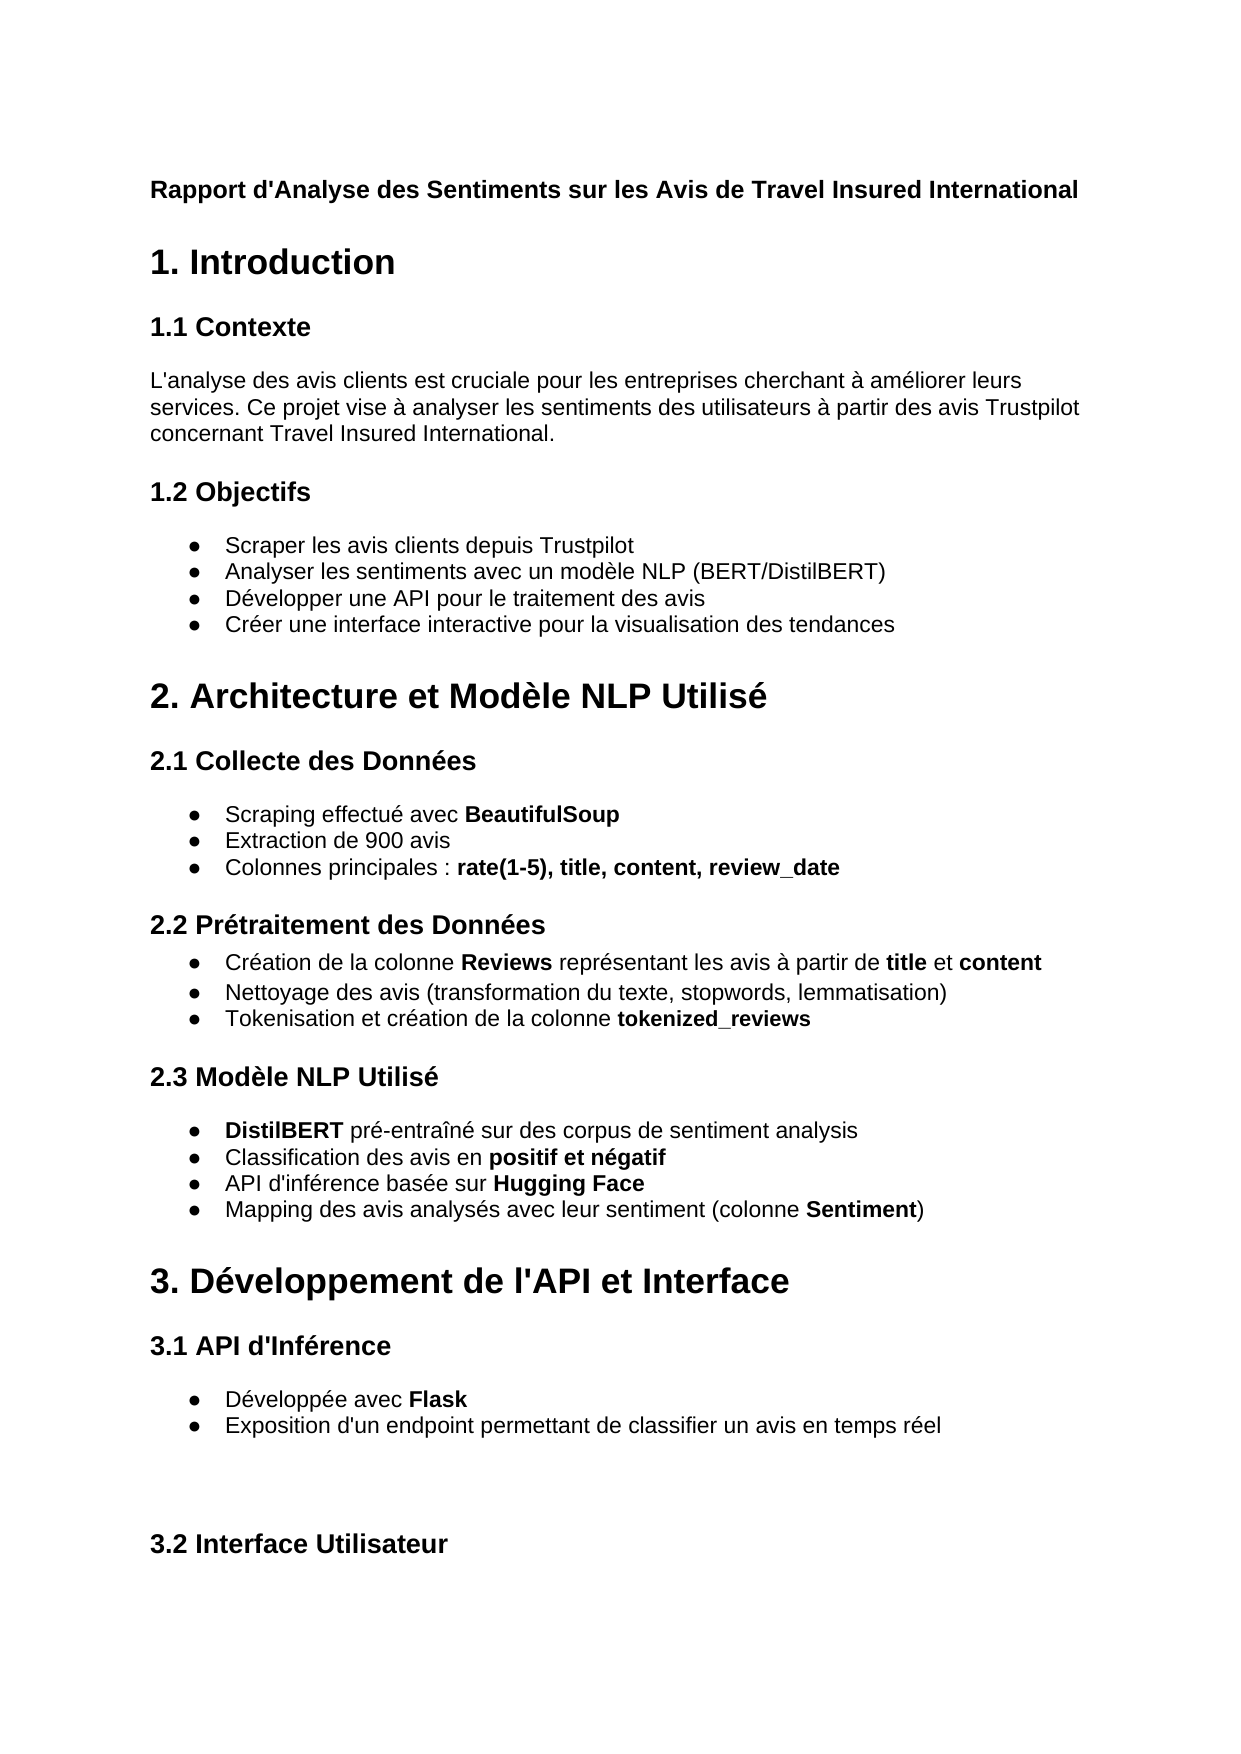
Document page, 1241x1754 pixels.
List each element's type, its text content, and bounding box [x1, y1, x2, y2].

list Mapping des avis analysés avec leur sentiment (colonne Sentiment) [187, 1196, 1090, 1222]
list DistilBERT pré-entraîné sur des corpus de sentiment analysis [187, 1117, 1090, 1143]
list Exposition d'un endpoint permettant de classifier un avis en temps réel [187, 1412, 1090, 1439]
subtitle 1.2 Objectifs [150, 476, 1090, 507]
list Développée avec Flask [187, 1386, 1090, 1412]
list Création de la colonne Reviews représentant les avis à partir de title et content [187, 949, 1090, 975]
subtitle 2.1 Collecte des Données [150, 745, 1090, 776]
subtitle 3. Développement de l'API et Interface [150, 1260, 1090, 1301]
list Scraping effectué avec BeautifulSoup [187, 801, 1090, 827]
subtitle 2. Architecture et Modèle NLP Utilisé [150, 675, 1090, 716]
list Analyser les sentiments avec un modèle NLP (BERT/DistilBERT) [187, 558, 1090, 584]
subtitle 2.2 Prétraitement des Données [150, 909, 1090, 940]
list Extraction de 900 avis [187, 827, 1090, 854]
subtitle 2.3 Modèle NLP Utilisé [150, 1061, 1090, 1092]
subtitle 1. Introduction [150, 241, 1090, 282]
list API d'inférence basée sur Hugging Face [187, 1170, 1090, 1196]
list Colonnes principales : rate(1-5), title, content, review_date [187, 854, 1090, 880]
list Développer une API pour le traitement des avis [187, 584, 1090, 611]
subtitle 3.2 Interface Utilisateur [150, 1528, 1090, 1560]
list Classification des avis en positif et négatif [187, 1143, 1090, 1170]
list Nettoyage des avis (transformation du texte, stopwords, lemmatisation) [187, 979, 1090, 1005]
list Scraper les avis clients depuis Trustpilot [187, 532, 1090, 558]
list Créer une interface interactive pour la visualisation des tendances [187, 611, 1090, 637]
subtitle 3.1 API d'Inférence [150, 1330, 1090, 1361]
list Tokenisation et création de la colonne tokenized_reviews [187, 1005, 1090, 1032]
subtitle 1.1 Contexte [150, 311, 1090, 342]
text L'analyse des avis clients est cruciale pour les entreprises cherchant à améliorer leurs services. Ce projet vise à analyser les sentiments des utilisateurs à partir des avis Trustpilot concernant Travel Insured International. [150, 367, 1090, 446]
text Rapport d'Analyse des Sentiments sur les Avis de Travel Insured International [150, 175, 1090, 204]
